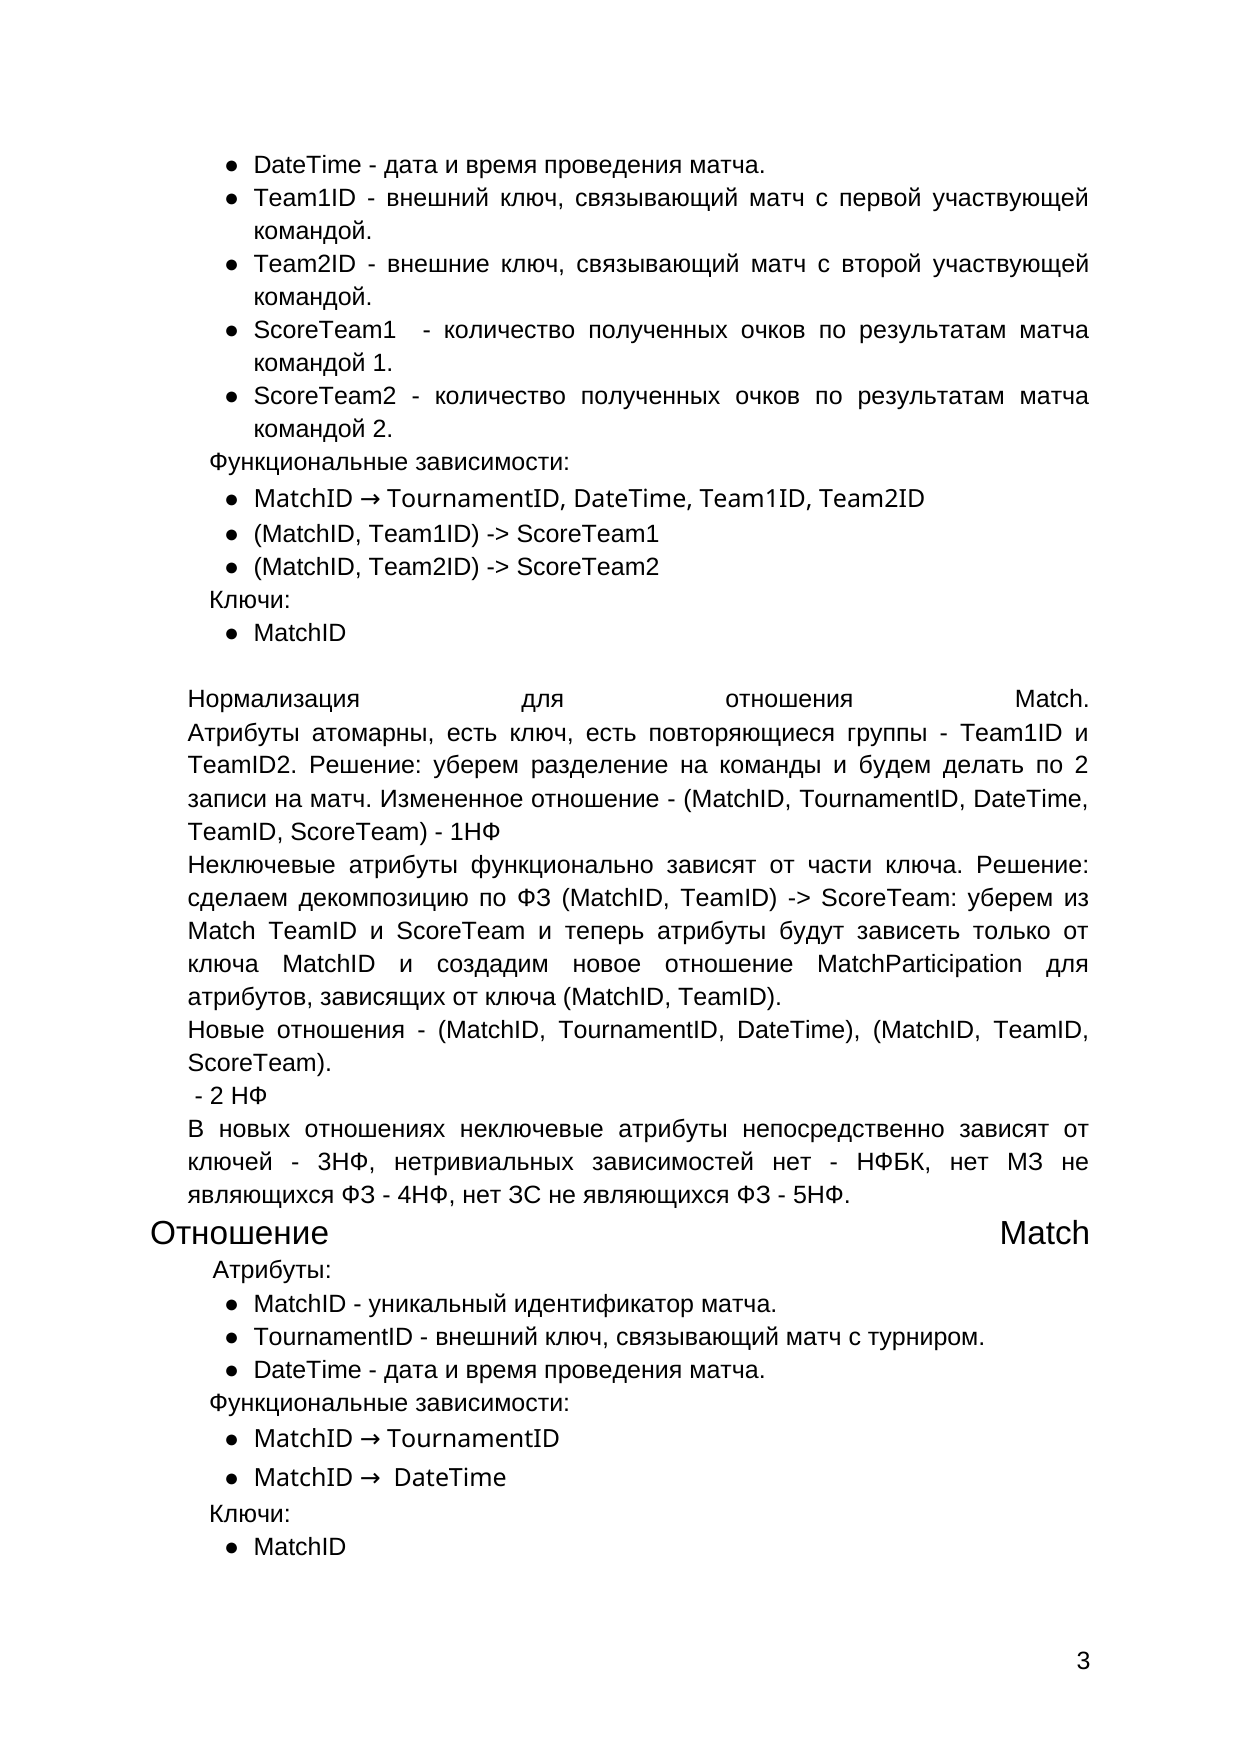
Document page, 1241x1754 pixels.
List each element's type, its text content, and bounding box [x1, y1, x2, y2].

text Нормализация для отношения Match. Атрибуты атомарны, есть ключ, есть повторяющиеся группы - Team1ID и TeamID2. Решение: уберем разделение на команды и будем делать по 2 записи на матч. Измененное отношение - (MatchID, TournamentID, DateTime, TeamID, ScoreTeam) - 1НФ [187, 684, 1090, 845]
list (MatchID, Team2ID) -> ScoreTeam2 [224, 552, 1090, 581]
list MatchID [224, 618, 1090, 647]
list Team1ID - внешний ключ, связывающий матч с первой участвующей командой. [224, 183, 1090, 245]
text Отношение Match Атрибуты: [150, 1213, 1090, 1284]
list Team2ID - внешние ключ, связывающий матч с второй участвующей командой. [224, 249, 1090, 311]
list (MatchID, Team1ID) -> ScoreTeam1 [224, 519, 1090, 548]
text В новых отношениях неключевые атрибуты непосредственно зависят от ключей - 3НФ, нетривиальных зависимостей нет - НФБК, нет МЗ не являющихся ФЗ - 4НФ, нет ЗС не являющихся ФЗ - 5НФ. [187, 1114, 1090, 1208]
list ScoreTeam2 - количество полученных очков по результатам матча командой 2. [224, 381, 1090, 443]
text Ключи: [150, 1499, 1090, 1528]
list ScoreTeam1 - количество полученных очков по результатам матча командой 1. [224, 315, 1090, 377]
list DateTime - дата и время проведения матча. [224, 150, 1090, 179]
text Новые отношения - (MatchID, TournamentID, DateTime), (MatchID, TeamID, ScoreTeam). [187, 1015, 1090, 1076]
text Функциональные зависимости: [150, 1388, 1090, 1416]
text Функциональные зависимости: [150, 447, 1090, 476]
list MatchID → TournamentID [224, 1421, 1090, 1455]
text Ключи: [150, 585, 1090, 614]
list MatchID - уникальный идентификатор матча. [224, 1288, 1090, 1317]
list MatchID → TournamentID, DateTime, Team1ID, Team2ID [224, 480, 1090, 514]
text - 2 НФ [187, 1081, 1090, 1109]
list MatchID [224, 1532, 1090, 1561]
text Неключевые атрибуты функционально зависят от части ключа. Решение: сделаем декомпозицию по ФЗ (MatchID, TeamID) -> ScoreTeam: уберем из Match TeamID и ScoreTeam и теперь атрибуты будут зависеть только от ключа MatchID и создадим новое отношение MatchParticipation для атрибутов, зависящих от ключа (MatchID, TeamID). [187, 849, 1090, 1010]
list TournamentID - внешний ключ, связывающий матч с турниром. [224, 1322, 1090, 1350]
list DateTime - дата и время проведения матча. [224, 1354, 1090, 1383]
list MatchID → DateTime [224, 1460, 1090, 1494]
